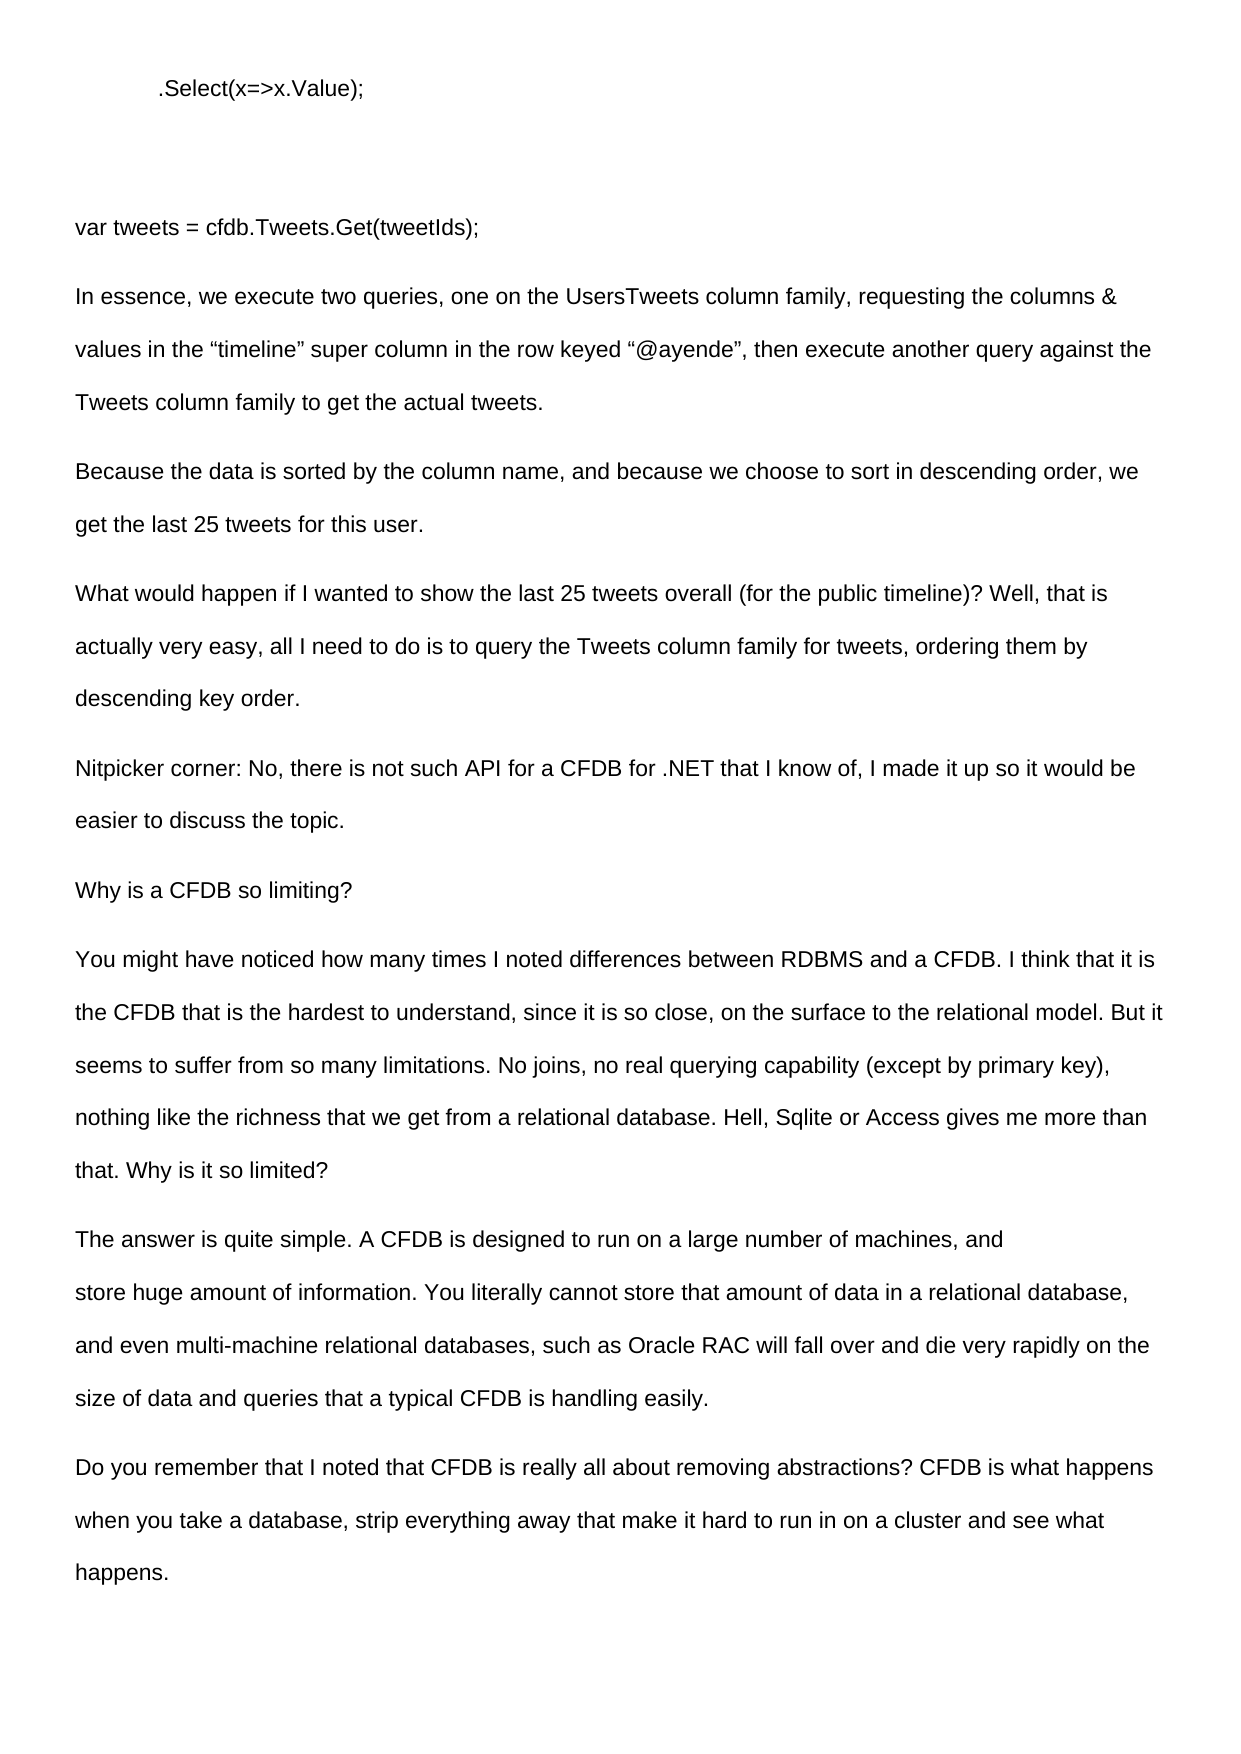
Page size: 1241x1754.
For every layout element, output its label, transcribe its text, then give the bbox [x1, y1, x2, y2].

text Why is a CFDB so limiting? [75, 877, 1165, 903]
text You might have noticed how many times I noted differences between RDBMS and a CFDB. I think that it is the CFDB that is the hardest to understand, since it is so close, on the surface to the relational model. But it seems to suffer from so many limitations. No joins, no real querying capability (except by primary key), nothing like the richness that we get from a relational database. Hell, Sqlite or Access gives me more than that. Why is it so limited? [75, 946, 1165, 1183]
text In essence, we execute two queries, one on the UsersTweets column family, requesting the columns & values in the “timeline” super column in the row keyed “@ayende”, then execute another query against the Tweets column family to get the actual tweets. [75, 283, 1165, 415]
text Because the data is sorted by the column name, and because we choose to sort in descending order, we get the last 25 tweets for this user. [75, 458, 1165, 537]
text What would happen if I wanted to show the last 25 tweets overall (for the public timeline)? Well, that is actually very easy, all I need to do is to query the Tweets column family for tweets, ordering them by descending key order. [75, 580, 1165, 712]
text .Select(x=>x.Value); [75, 75, 1165, 101]
text var tweets = cfdb.Tweets.Get(tweetIds); [75, 214, 1165, 240]
text Nitpicker corner: No, there is not such API for a CFDB for .NET that I know of, I made it up so it would be easier to discuss the topic. [75, 755, 1165, 834]
text Do you remember that I noted that CFDB is really all about removing abstractions? CFDB is what happens when you take a database, strip everything away that make it hard to run in on a cluster and see what happens. [75, 1454, 1165, 1586]
text The answer is quite simple. A CFDB is designed to run on a large number of machines, and store huge amount of information. You literally cannot store that amount of data in a relational database, and even multi-machine relational databases, such as Oracle RAC will fall over and die very rapidly on the size of data and queries that a typical CFDB is handling easily. [75, 1226, 1165, 1411]
